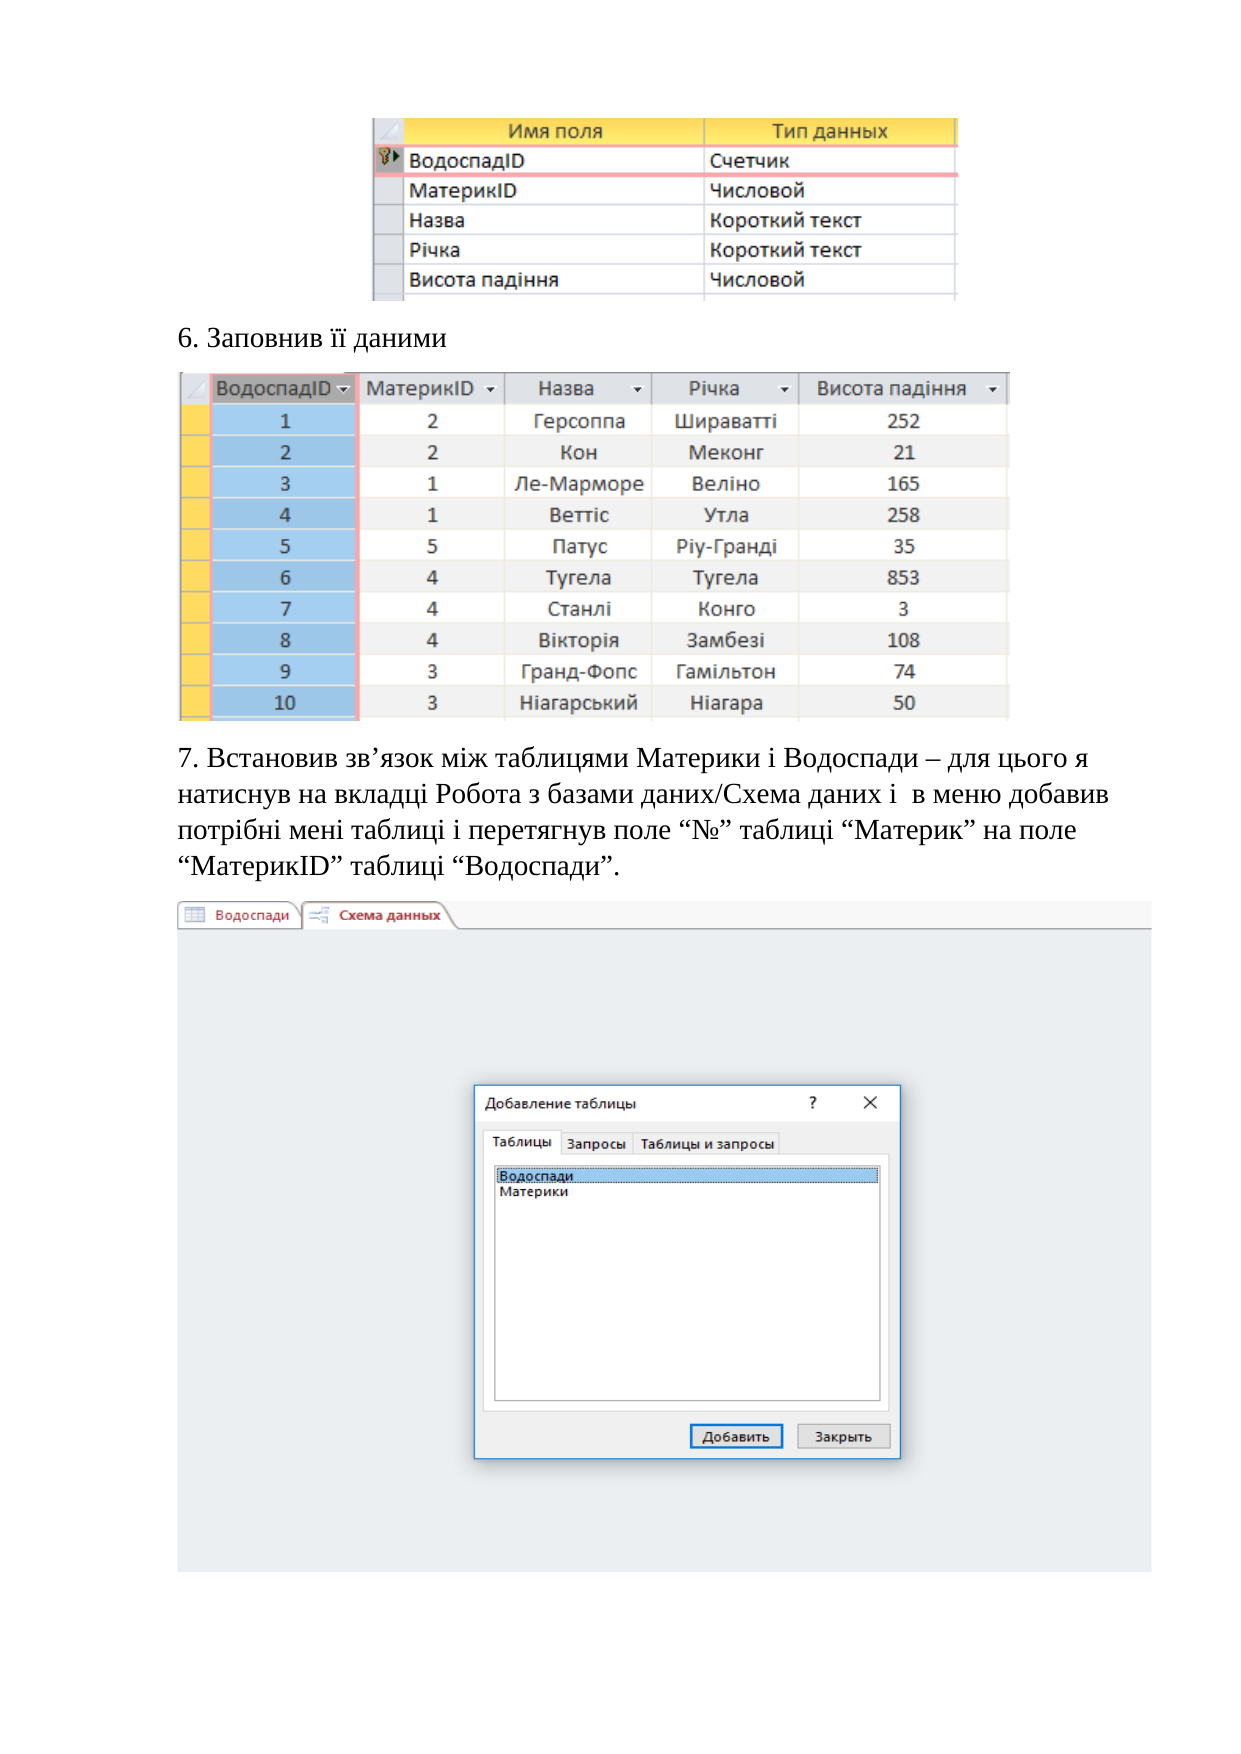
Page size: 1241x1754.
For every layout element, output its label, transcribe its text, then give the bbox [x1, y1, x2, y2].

picture [177, 901, 1152, 1572]
text 7. Встановив зв’язок між таблицями Материки і Водоспади – для цього я натиснув на вкладці Робота з базами даних/Схема даних і в меню добавив потрібні мені таблиці і перетягнув поле “№” таблиці “Материк” на поле “МатерикID” таблиці “Водоспади”. [177, 740, 1152, 882]
picture [370, 118, 959, 301]
text 6. Заповнив її даними [177, 320, 1152, 353]
picture [177, 372, 1010, 721]
